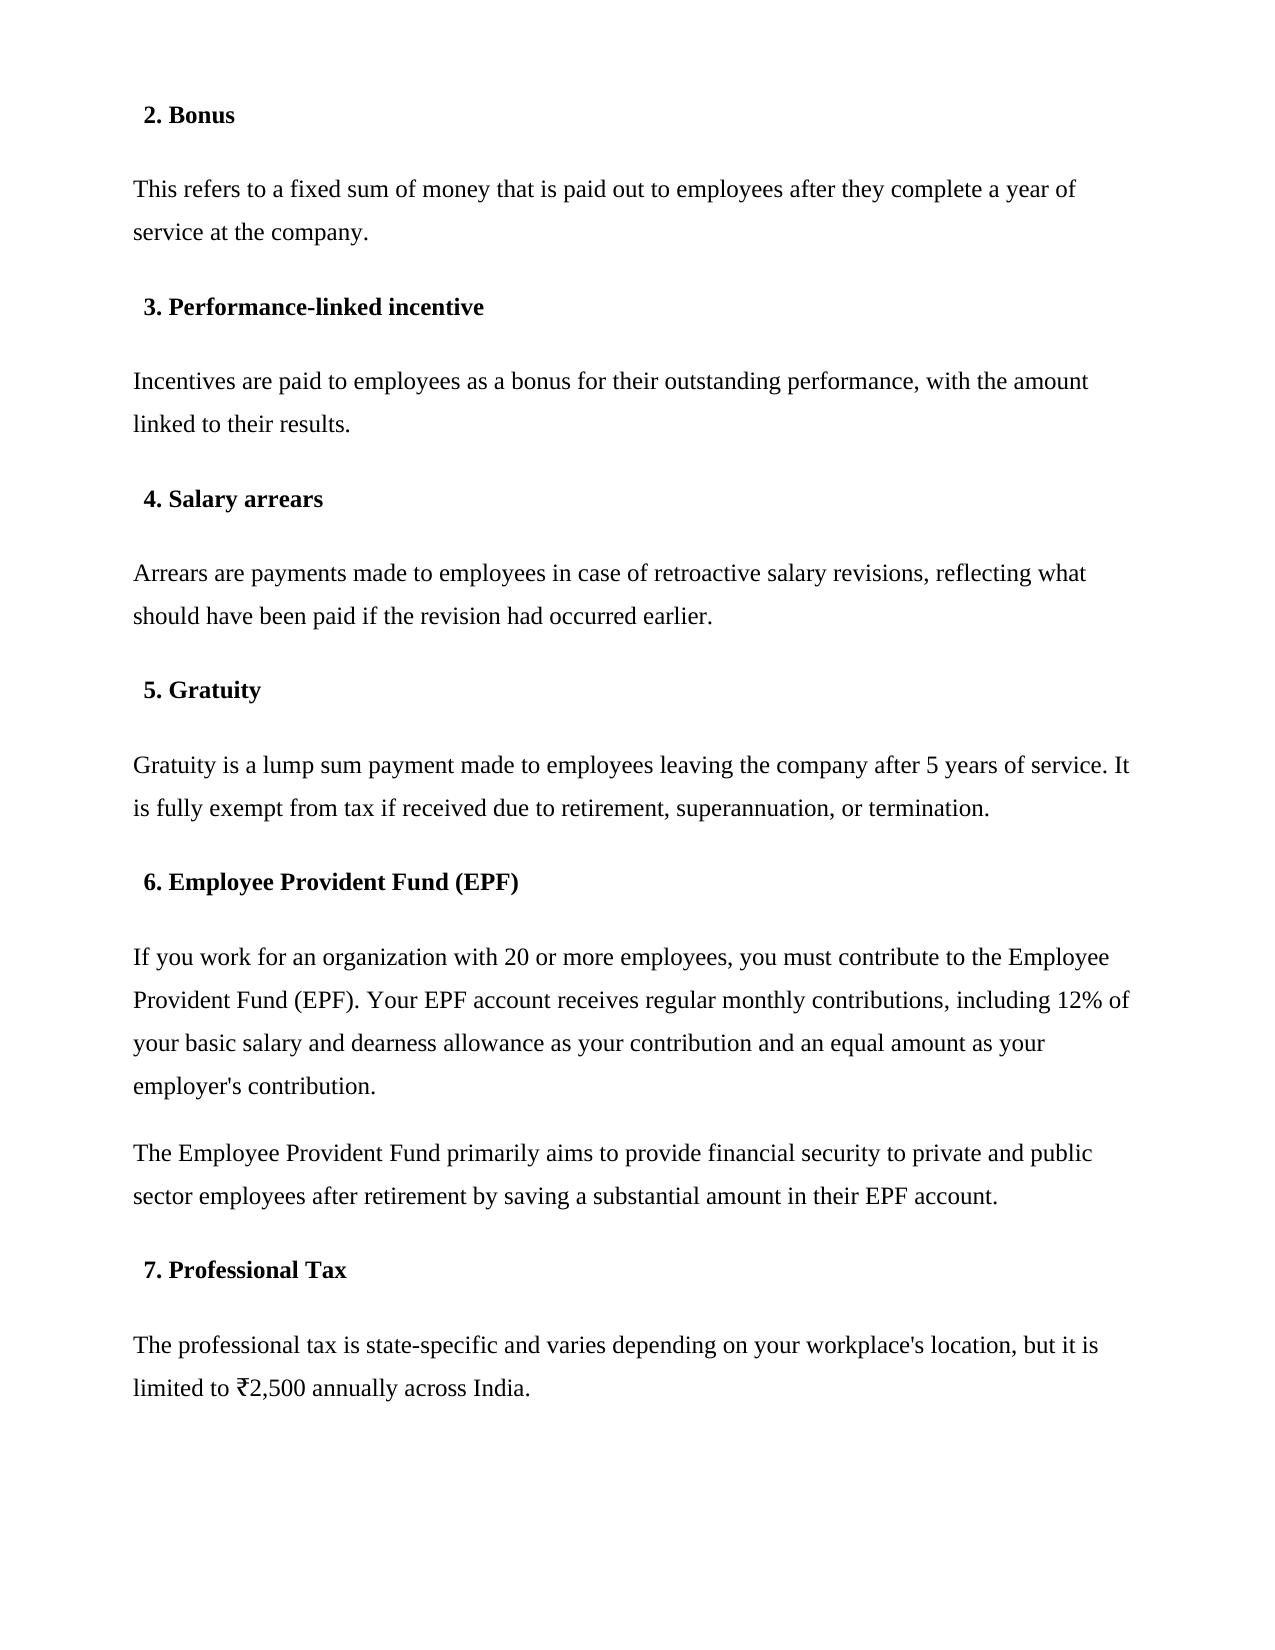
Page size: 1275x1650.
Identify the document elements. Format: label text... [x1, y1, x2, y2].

subtitle 2. Bonus [143, 100, 1152, 129]
text Incentives are paid to employees as a bonus for their outstanding performance, with the amount linked to their results. [133, 366, 1152, 438]
text Arrears are payments made to employees in case of retroactive salary revisions, reflecting what should have been paid if the revision had occurred earlier. [133, 558, 1152, 630]
subtitle 4. Salary arrears [143, 484, 1152, 512]
text This refers to a fixed sum of money that is paid out to employees after they complete a year of service at the company. [133, 174, 1152, 246]
subtitle 3. Performance-linked incentive [143, 292, 1152, 321]
text The Employee Provident Fund primarily aims to provide financial security to private and public sector employees after retirement by saving a substantial amount in their EPF account. [133, 1138, 1152, 1210]
text The professional tax is state-specific and varies depending on your workplace's location, but it is limited to ₹2,500 annually across India. [133, 1330, 1152, 1402]
text If you work for an organization with 20 or more employees, you must contribute to the Employee Provident Fund (EPF). Your EPF account receives regular monthly contributions, including 12% of your basic salary and dearness allowance as your contribution and an equal amount as your employer's contribution. [133, 942, 1152, 1100]
subtitle 7. Professional Tax [143, 1255, 1152, 1284]
subtitle 5. Gratuity [143, 676, 1152, 704]
subtitle 6. Employee Provident Fund (EPF) [143, 867, 1152, 896]
text Gratuity is a lump sum payment made to employees leaving the company after 5 years of service. It is fully exempt from tax if received due to retirement, superannuation, or termination. [133, 750, 1152, 822]
